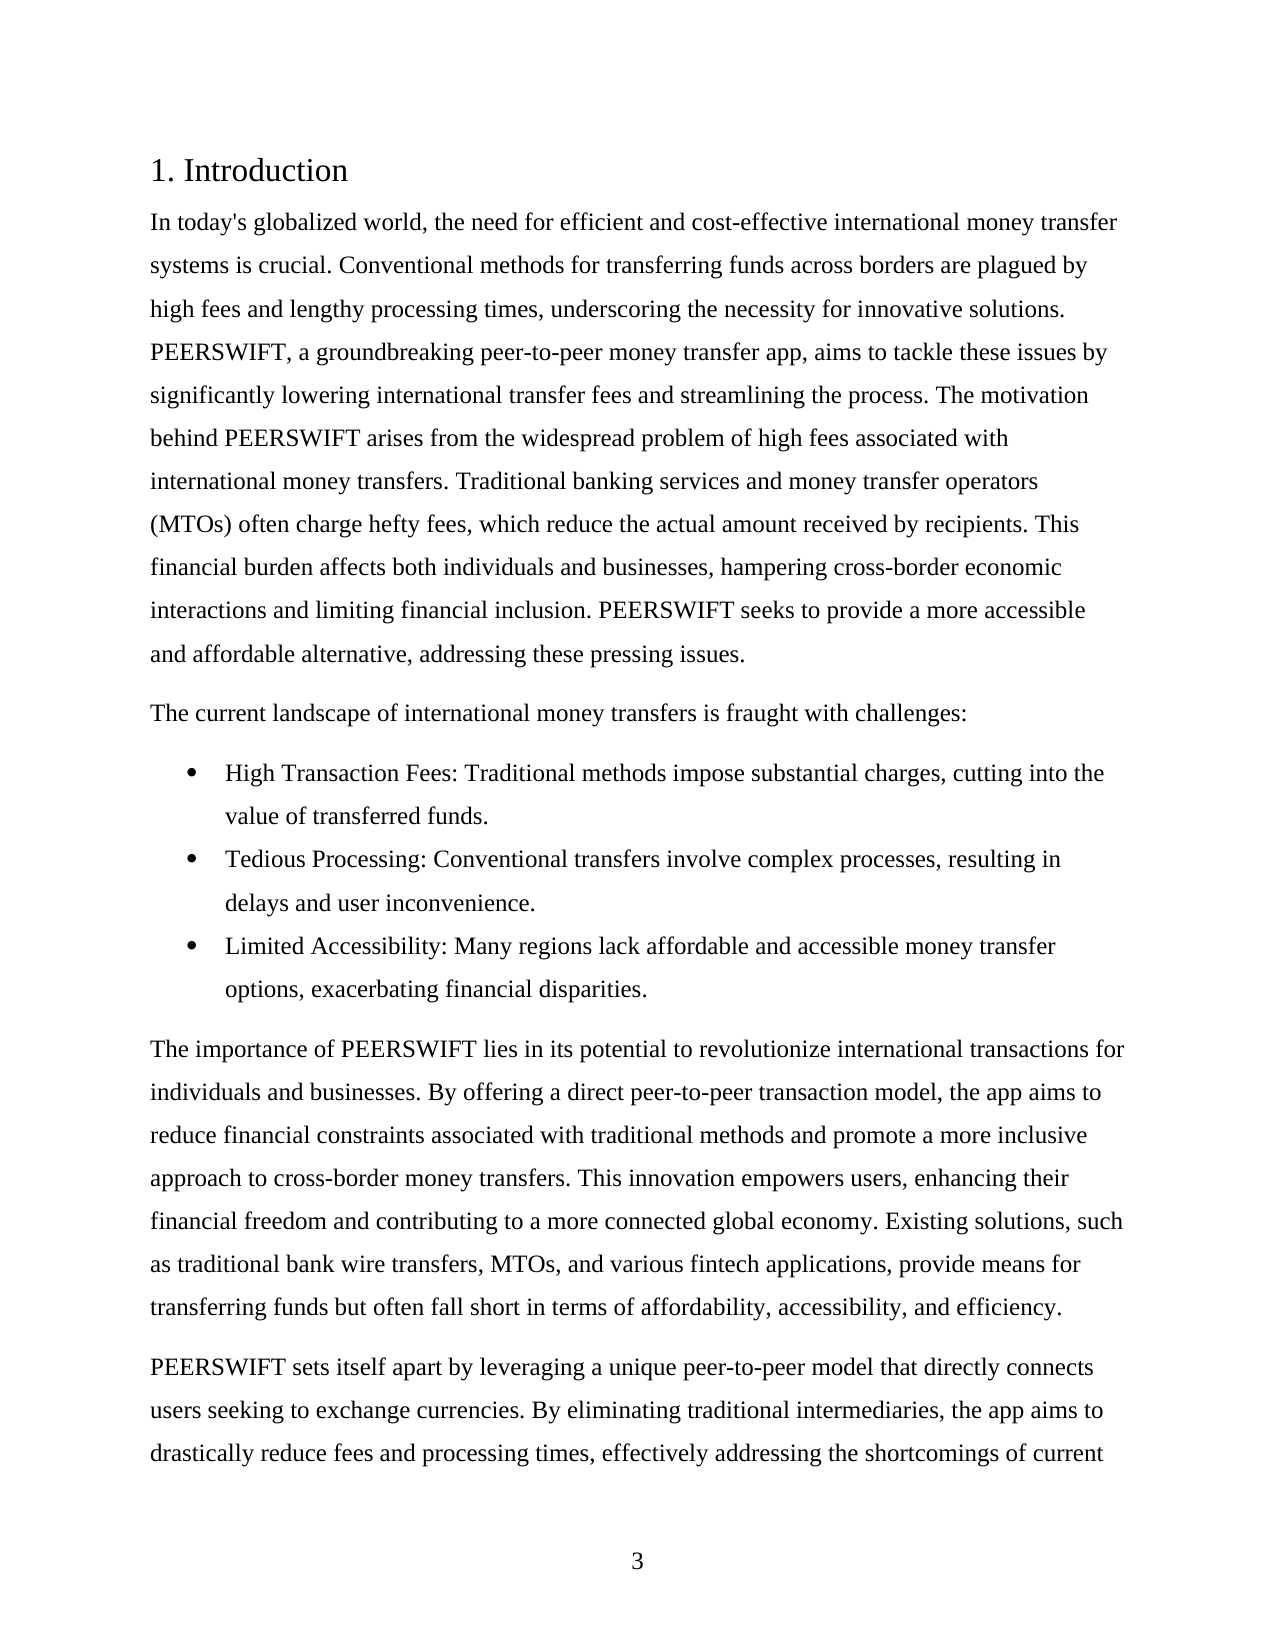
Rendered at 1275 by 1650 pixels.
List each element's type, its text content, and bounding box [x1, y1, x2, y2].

list Tedious Processing: Conventional transfers involve complex processes, resulting in delays and user inconvenience. [187, 844, 1125, 916]
list High Transaction Fees: Traditional methods impose substantial charges, cutting into the value of transferred funds. [187, 758, 1125, 830]
text In today's globalized world, the need for efficient and cost-effective international money transfer systems is crucial. Conventional methods for transferring funds across borders are plagued by high fees and lengthy processing times, underscoring the necessity for innovative solutions. PEERSWIFT, a groundbreaking peer-to-peer money transfer app, aims to tackle these issues by significantly lowering international transfer fees and streamlining the process. The motivation behind PEERSWIFT arises from the widespread problem of high fees associated with international money transfers. Traditional banking services and money transfer operators (MTOs) often charge hefty fees, which reduce the actual amount received by recipients. This financial burden affects both individuals and businesses, hampering cross-border economic interactions and limiting financial inclusion. PEERSWIFT seeks to provide a more accessible and affordable alternative, addressing these pressing issues. [150, 207, 1125, 667]
text The importance of PEERSWIFT lies in its potential to revolutionize international transactions for individuals and businesses. By offering a direct peer-to-peer transaction model, the app aims to reduce financial constraints associated with traditional methods and promote a more inclusive approach to cross-border money transfers. This innovation empowers users, enhancing their financial freedom and contributing to a more connected global economy. Existing solutions, such as traditional bank wire transfers, MTOs, and various fintech applications, provide means for transferring funds but often fall short in terms of affordability, accessibility, and efficiency. [150, 1034, 1125, 1321]
list Limited Accessibility: Many regions lack affordable and accessible money transfer options, exacerbating financial disparities. [187, 931, 1125, 1003]
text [150, 1352, 1125, 1467]
subtitle 1. Introduction [150, 150, 1125, 188]
text The current landscape of international money transfers is fraught with challenges: [150, 698, 1125, 727]
